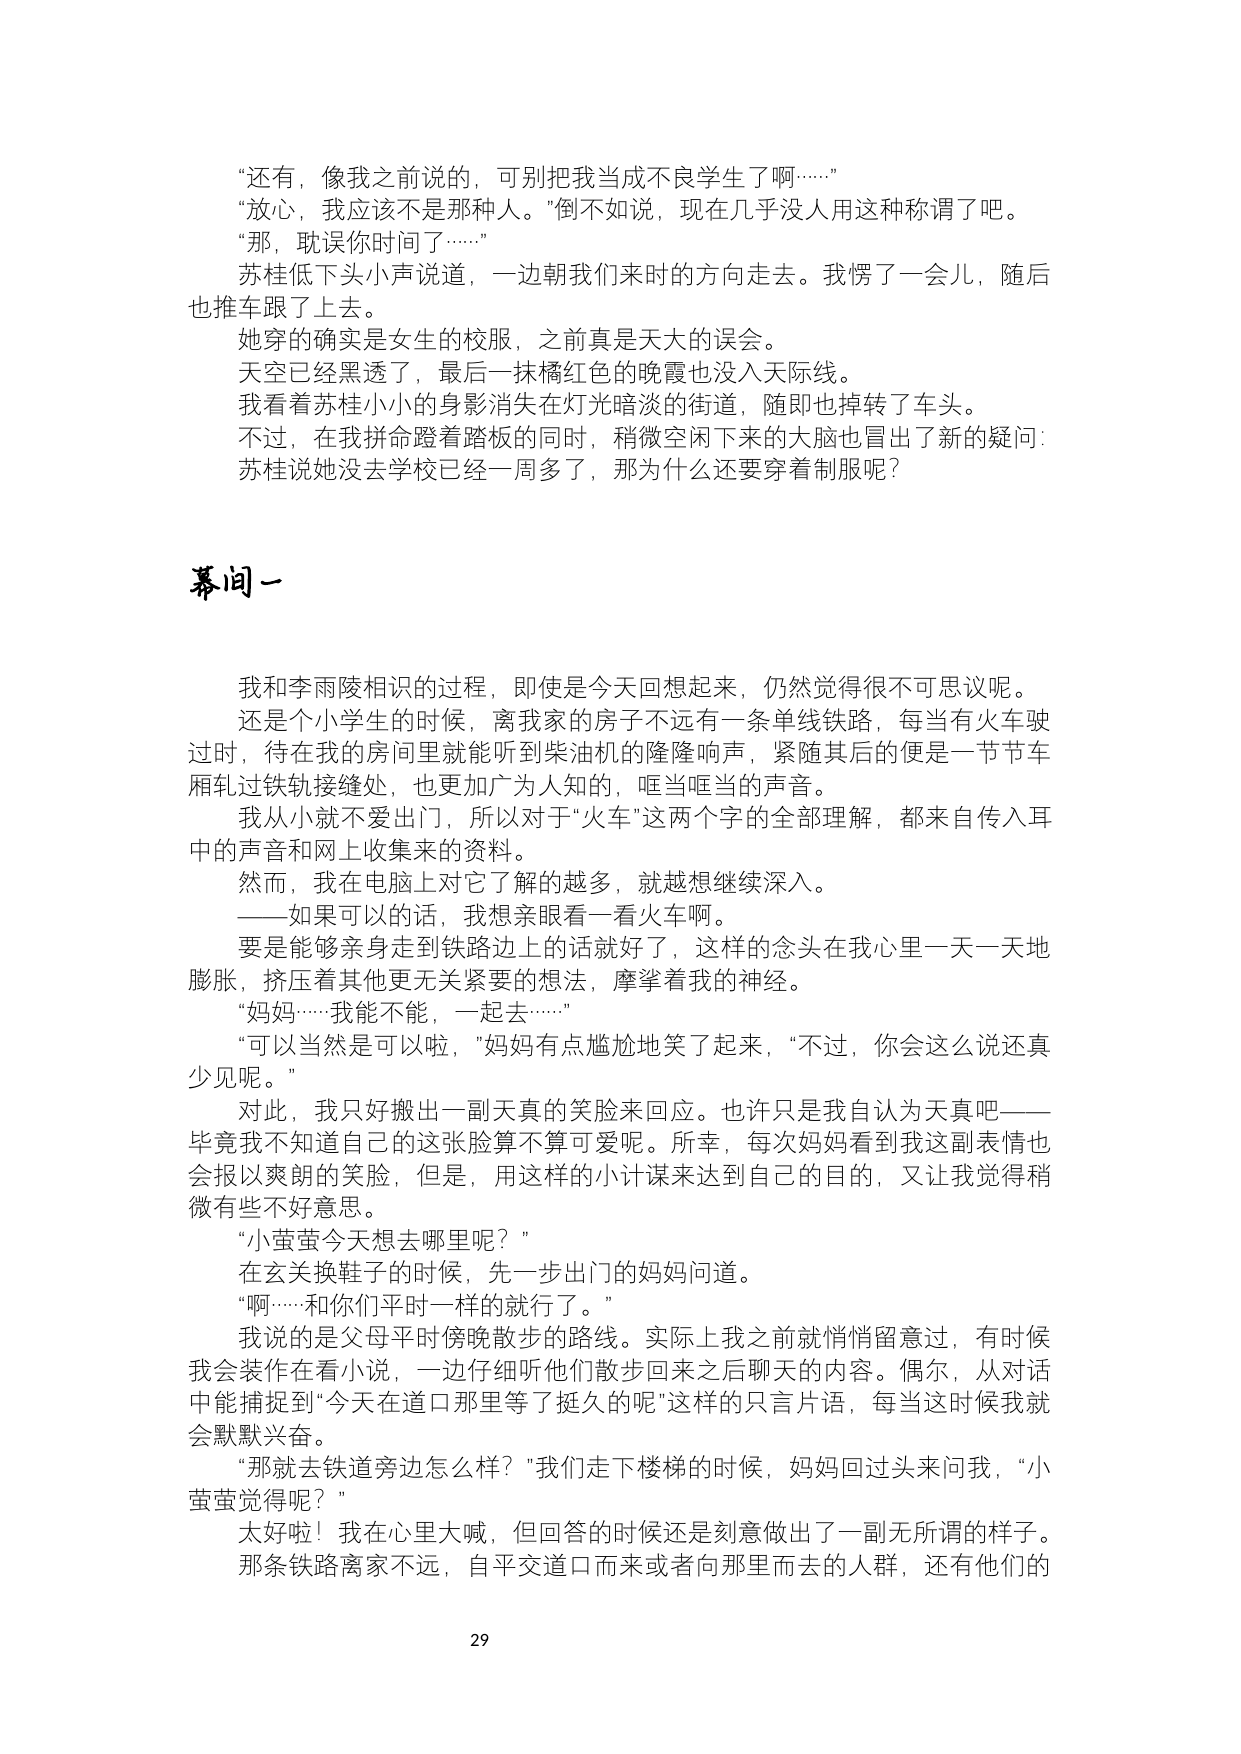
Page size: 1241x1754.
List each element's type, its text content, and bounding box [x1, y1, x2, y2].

text 对此，我只好搬出一副天真的笑脸来回应。也许只是我自认为天真吧——毕竟我不知道自己的这张脸算不算可爱呢。所幸，每次妈妈看到我这副表情也会报以爽朗的笑脸，但是，用这样的小计谋来达到自己的目的，又让我觉得稍微有些不好意思。 [187, 1095, 1053, 1225]
text 要是能够亲身走到铁路边上的话就好了，这样的念头在我心里一天一天地膨胀，挤压着其他更无关紧要的想法，摩挲着我的神经。 [187, 932, 1053, 997]
text 在玄关换鞋子的时候，先一步出门的妈妈问道。 [187, 1257, 1053, 1290]
text 天空已经黑透了，最后一抹橘红色的晚霞也没入天际线。 [187, 357, 1053, 389]
text “小萤萤今天想去哪里呢？” [187, 1225, 1053, 1257]
text “那，耽误你时间了……” [187, 227, 1053, 259]
text 我从小就不爱出门，所以对于“火车”这两个字的全部理解，都来自传入耳中的声音和网上收集来的资料。 [187, 802, 1053, 867]
text 苏桂说她没去学校已经一周多了，那为什么还要穿着制服呢？ [187, 454, 1053, 487]
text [187, 1550, 1053, 1582]
text 她穿的确实是女生的校服，之前真是天大的误会。 [187, 324, 1053, 357]
text 苏桂低下头小声说道，一边朝我们来时的方向走去。我愣了一会儿，随后也推车跟了上去。 [187, 259, 1053, 324]
text 然而，我在电脑上对它了解的越多，就越想继续深入。 [187, 867, 1053, 900]
text 不过，在我拼命蹬着踏板的同时，稍微空闲下来的大脑也冒出了新的疑问： [187, 422, 1053, 454]
text 我说的是父母平时傍晚散步的路线。实际上我之前就悄悄留意过，有时候我会装作在看小说，一边仔细听他们散步回来之后聊天的内容。偶尔，从对话中能捕捉到“今天在道口那里等了挺久的呢”这样的只言片语，每当这时候我就会默默兴奋。 [187, 1322, 1053, 1452]
text 我看着苏桂小小的身影消失在灯光暗淡的街道，随即也掉转了车头。 [187, 389, 1053, 422]
text 我和李雨陵相识的过程，即使是今天回想起来，仍然觉得很不可思议呢。 [187, 672, 1053, 705]
text “还有，像我之前说的，可别把我当成不良学生了啊……” [187, 162, 1053, 194]
text “啊……和你们平时一样的就行了。” [187, 1290, 1053, 1322]
text 太好啦！我在心里大喊，但回答的时候还是刻意做出了一副无所谓的样子。 [187, 1517, 1053, 1550]
text “那就去铁道旁边怎么样？”我们走下楼梯的时候，妈妈回过头来问我，“小萤萤觉得呢？” [187, 1452, 1053, 1517]
text “妈妈……我能不能，一起去……” [187, 997, 1053, 1030]
text 还是个小学生的时候，离我家的房子不远有一条单线铁路，每当有火车驶过时，待在我的房间里就能听到柴油机的隆隆响声，紧随其后的便是一节节车厢轧过铁轨接缝处，也更加广为人知的，哐当哐当的声音。 [187, 705, 1053, 802]
text “可以当然是可以啦，”妈妈有点尴尬地笑了起来，“不过，你会这么说还真少见呢。” [187, 1030, 1053, 1095]
text ——如果可以的话，我想亲眼看一看火车啊。 [187, 900, 1053, 932]
subtitle 幕间一 [187, 547, 1053, 612]
text “放心，我应该不是那种人。”倒不如说，现在几乎没人用这种称谓了吧。 [187, 194, 1053, 227]
